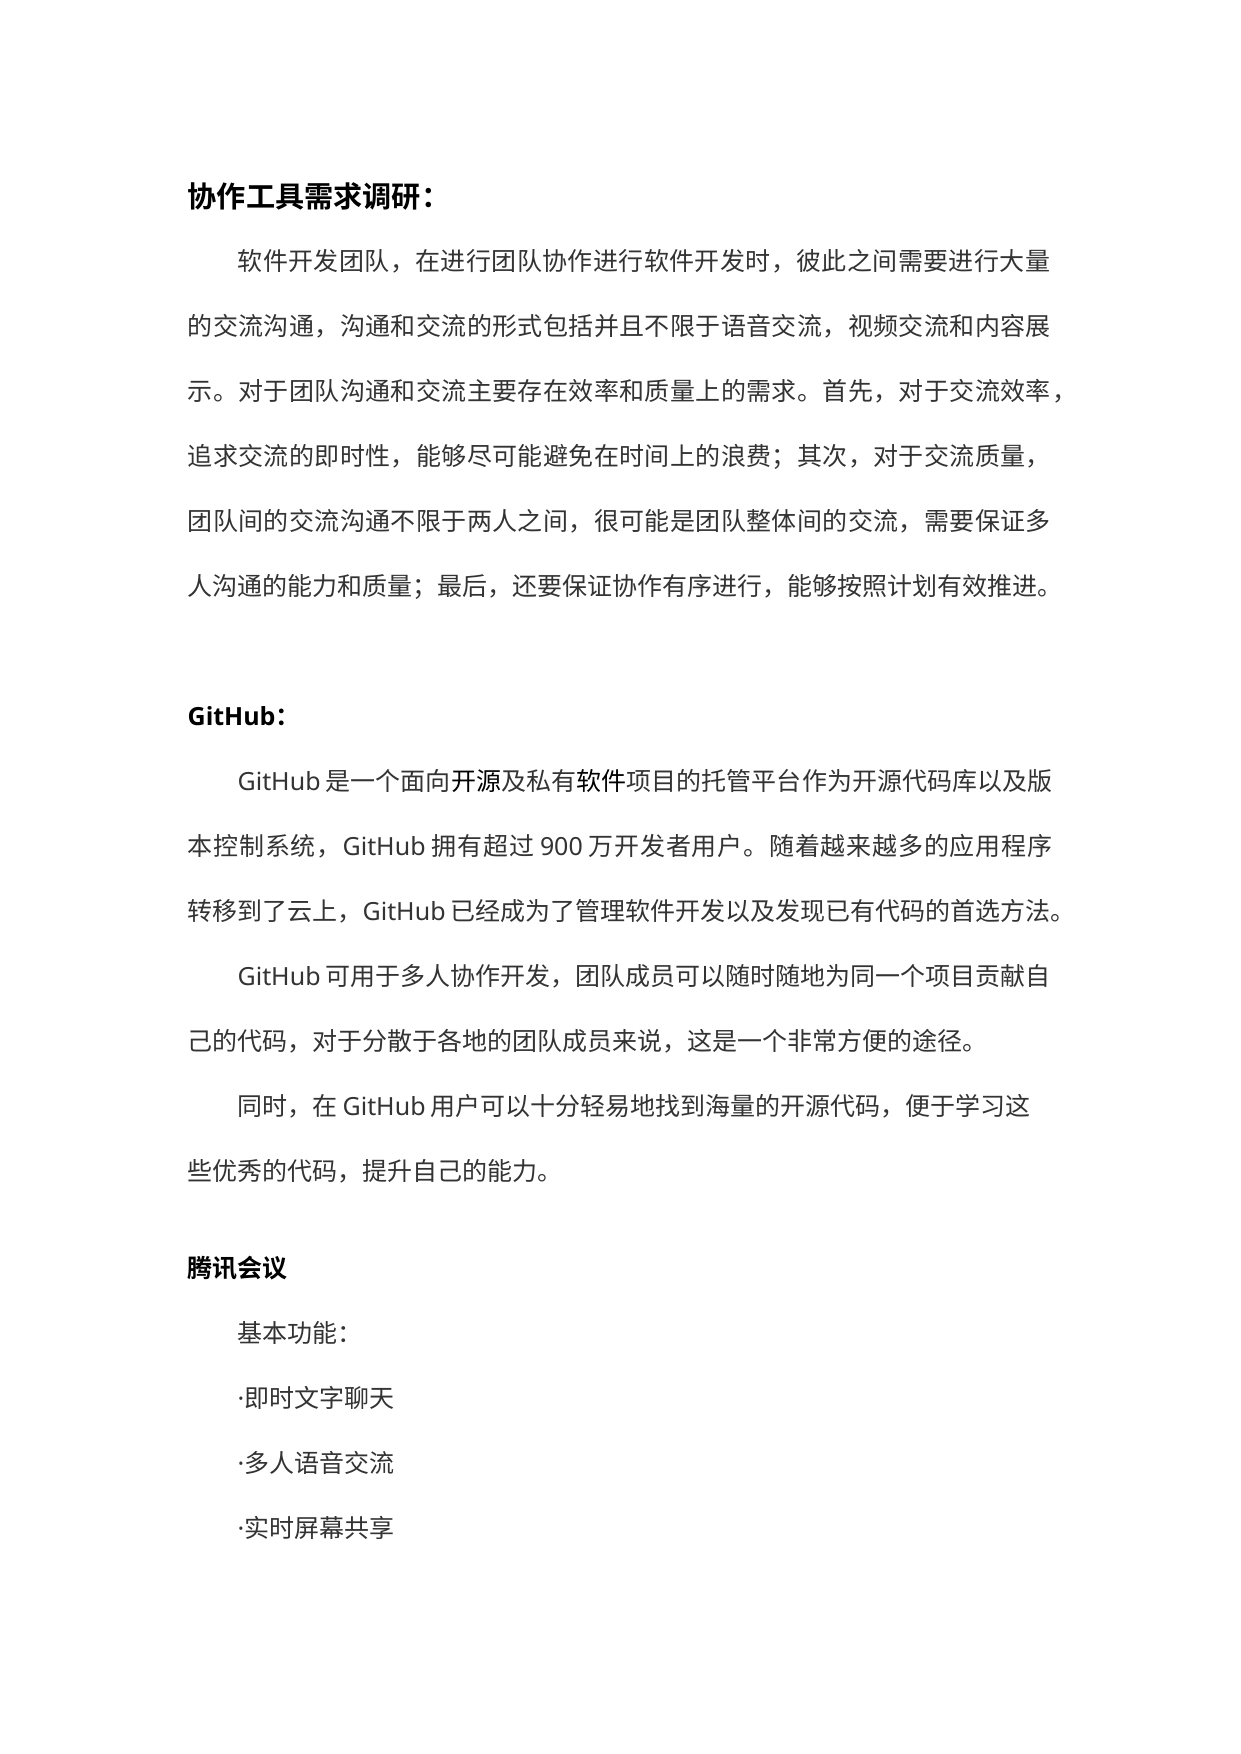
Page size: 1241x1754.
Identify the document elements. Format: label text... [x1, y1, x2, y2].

text 同时，在GitHub用户可以十分轻易地找到海量的开源代码，便于学习这些优秀的代码，提升自己的能力。 [187, 1072, 1053, 1202]
text GitHub是一个面向开源及私有软件项目的托管平台作为开源代码库以及版本控制系统，GitHub拥有超过900万开发者用户。随着越来越多的应用程序转移到了云上，GitHub已经成为了管理软件开发以及发现已有代码的首选方法。 [187, 747, 1053, 942]
text 软件开发团队，在进行团队协作进行软件开发时，彼此之间需要进行大量的交流沟通，沟通和交流的形式包括并且不限于语音交流，视频交流和内容展示。对于团队沟通和交流主要存在效率和质量上的需求。首先，对于交流效率，追求交流的即时性，能够尽可能避免在时间上的浪费；其次，对于交流质量，团队间的交流沟通不限于两人之间，很可能是团队整体间的交流，需要保证多人沟通的能力和质量；最后，还要保证协作有序进行，能够按照计划有效推进。 [187, 227, 1053, 617]
text 基本功能： [187, 1299, 1053, 1364]
text ·即时文字聊天 [187, 1364, 1053, 1429]
text GitHub可用于多人协作开发，团队成员可以随时随地为同一个项目贡献自己的代码，对于分散于各地的团队成员来说，这是一个非常方便的途径。 [187, 942, 1053, 1072]
text 协作工具需求调研： [187, 162, 1053, 227]
text 腾讯会议 [187, 1234, 1053, 1299]
text ·多人语音交流 [187, 1429, 1053, 1494]
text ·实时屏幕共享 [187, 1494, 1053, 1559]
text GitHub： [187, 682, 1053, 747]
